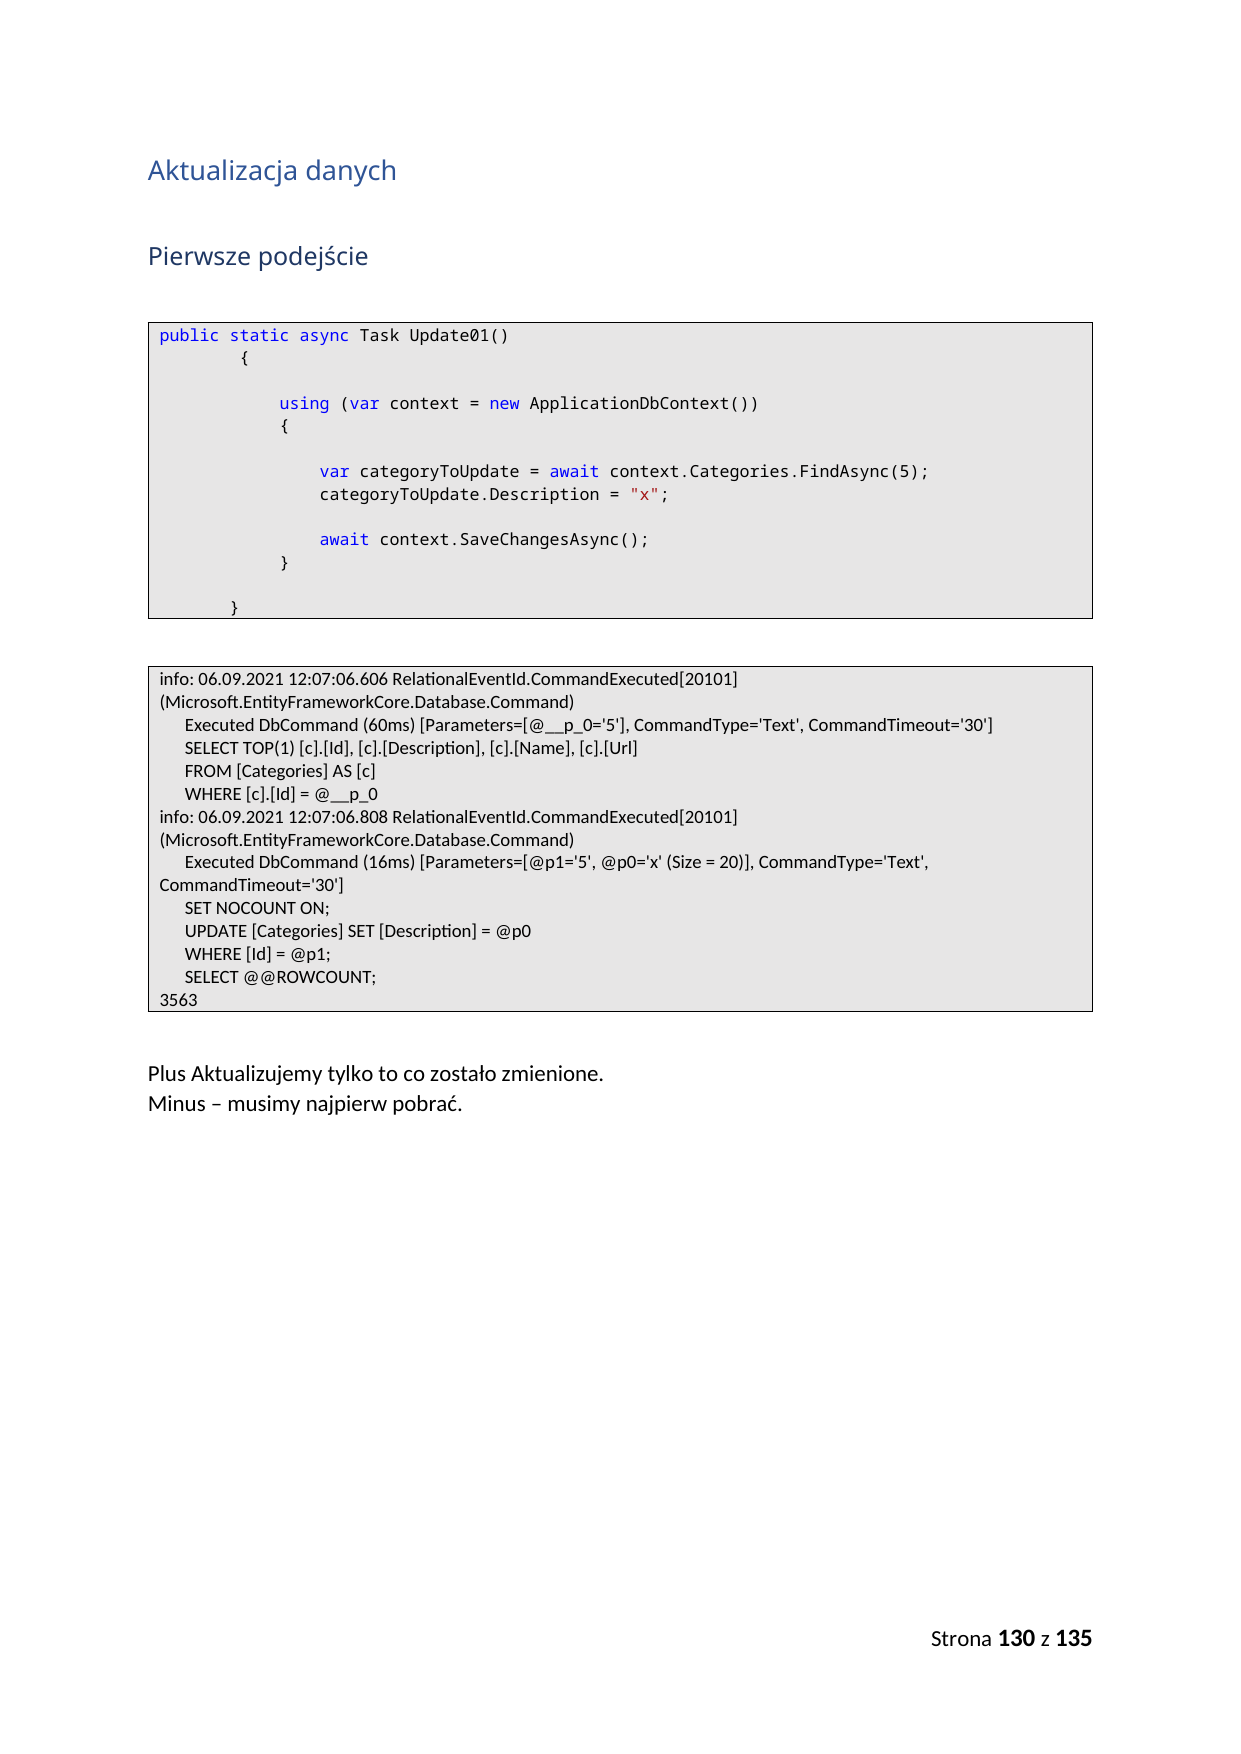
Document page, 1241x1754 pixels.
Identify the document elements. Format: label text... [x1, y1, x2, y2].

subtitle Pierwsze podejście [148, 238, 1093, 272]
text Plus Aktualizujemy tylko to co zostało zmienione. Minus – musimy najpierw pobrać. [148, 1059, 1093, 1117]
table_header public static async Task Update01() { using (var context = new ApplicationDbContext()) { var categoryToUpdate = await context.Categories.FindAsync(5); categoryToUpdate.Description = "x"; await context.SaveChangesAsync(); } } [149, 323, 1092, 618]
subtitle Aktualizacja danych [148, 152, 1093, 189]
table_header info: 06.09.2021 12:07:06.606 RelationalEventId.CommandExecuted[20101] (Microsoft.EntityFrameworkCore.Database.Command) Executed DbCommand (60ms) [Parameters=[@__p_0='5'], CommandType='Text', CommandTimeout='30'] SELECT TOP(1) [c].[Id], [c].[Description], [c].[Name], [c].[Url] FROM [Categories] AS [c] WHERE [c].[Id] = @__p_0 info: 06.09.2021 12:07:06.808 RelationalEventId.CommandExecuted[20101] (Microsoft.EntityFrameworkCore.Database.Command) Executed DbCommand (16ms) [Parameters=[@p1='5', @p0='x' (Size = 20)], CommandType='Text', CommandTimeout='30'] SET NOCOUNT ON; UPDATE [Categories] SET [Description] = @p0 WHERE [Id] = @p1; SELECT @@ROWCOUNT; 3563 [149, 667, 1092, 1011]
